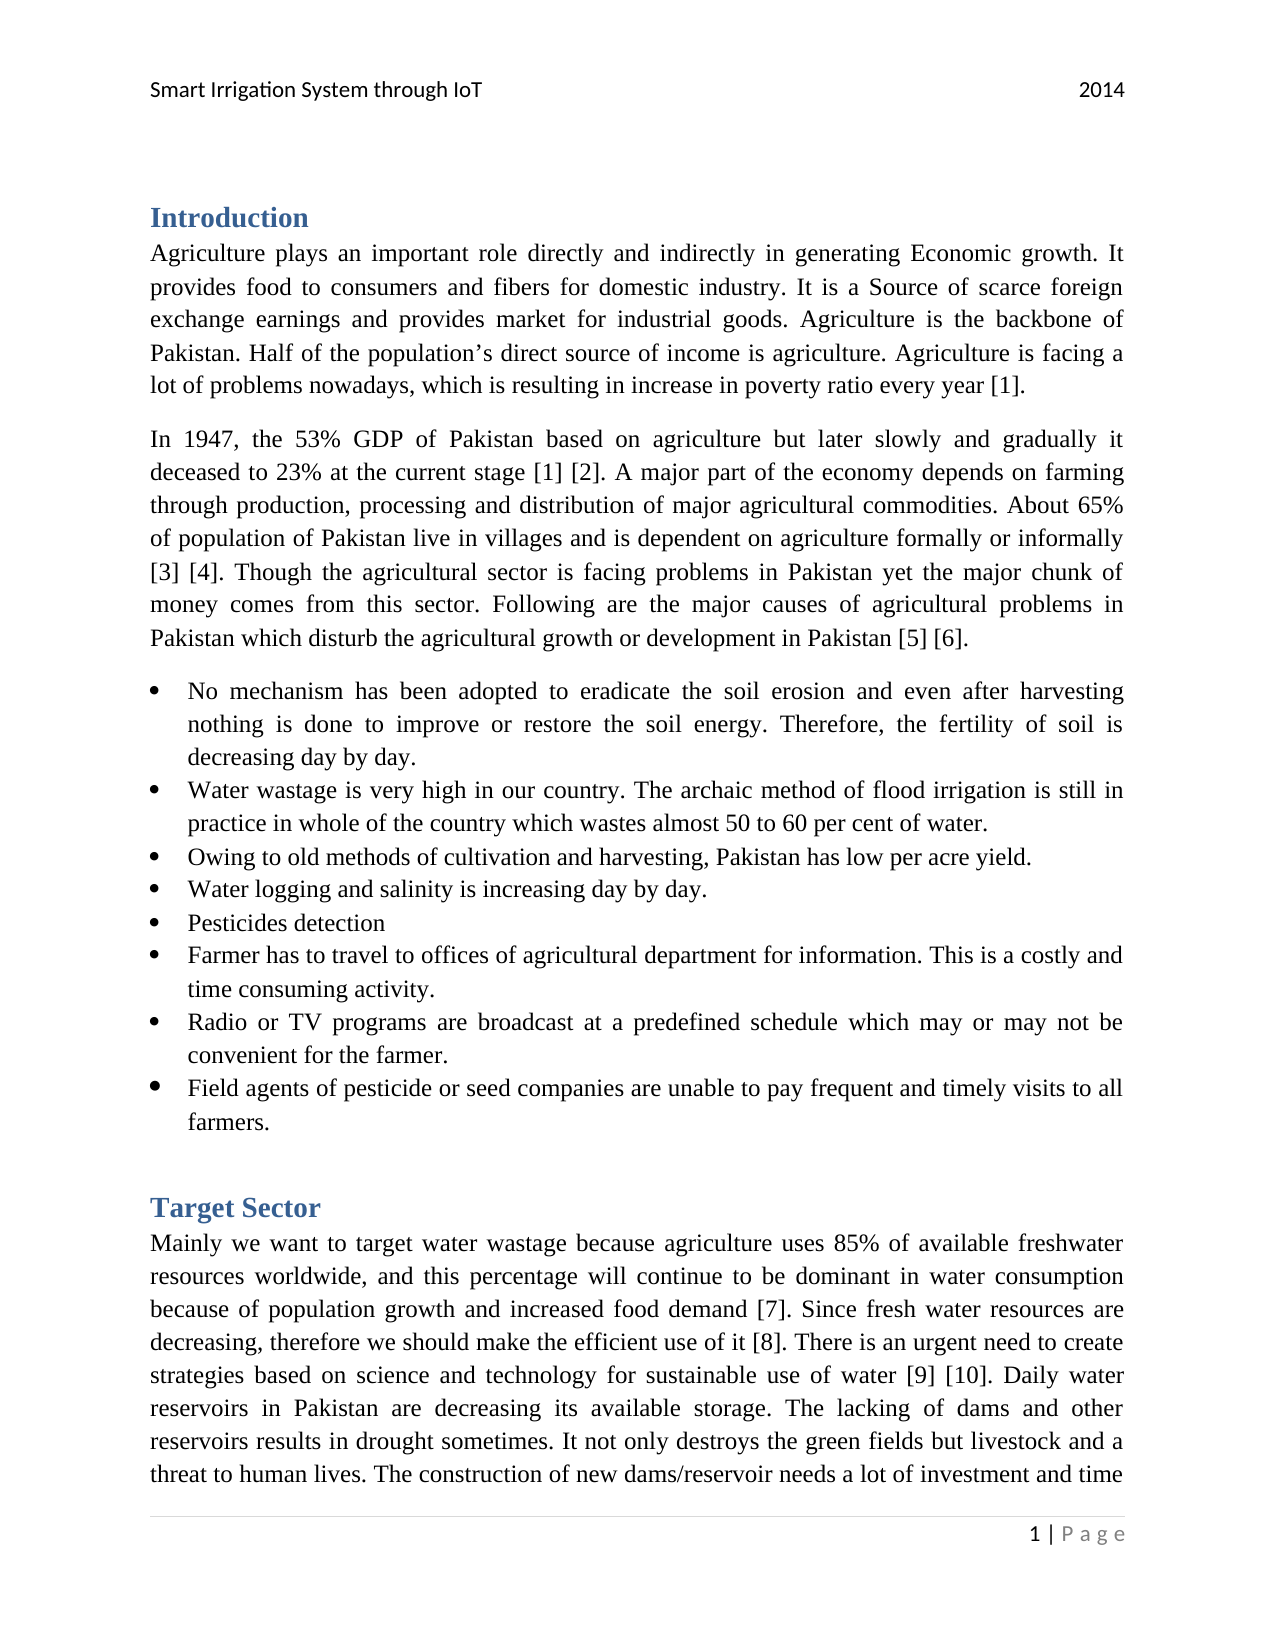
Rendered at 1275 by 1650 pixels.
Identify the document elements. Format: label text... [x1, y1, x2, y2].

list Field agents of pesticide or seed companies are unable to pay frequent and timely visits to all farmers. [150, 1073, 1125, 1135]
list Water wastage is very high in our country. The archaic method of flood irrigation is still in practice in whole of the country which wastes almost 50 to 60 per cent of water. [150, 776, 1125, 837]
list Water logging and salinity is increasing day by day. [150, 874, 1125, 903]
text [150, 1228, 1125, 1488]
list No mechanism has been adopted to eradicate the soil erosion and even after harvesting nothing is done to improve or restore the soil energy. Therefore, the fertility of soil is decreasing day by day. [150, 676, 1125, 771]
list Owing to old methods of cultivation and harvesting, Pakistan has low per acre yield. [150, 842, 1125, 870]
subtitle Introduction [150, 200, 1125, 233]
list Pesticides detection [150, 908, 1125, 936]
text Agriculture plays an important role directly and indirectly in generating Economic growth. It provides food to consumers and fibers for domestic industry. It is a Source of scarce foreign exchange earnings and provides market for industrial goods. Agriculture is the backbone of Pakistan. Half of the population’s direct source of income is agriculture. Agriculture is facing a lot of problems nowadays, which is resulting in increase in poverty ratio every year [1]. [150, 238, 1125, 399]
list Radio or TV programs are broadcast at a predefined schedule which may or may not be convenient for the farmer. [150, 1007, 1125, 1068]
list Farmer has to travel to offices of agricultural department for information. This is a costly and time consuming activity. [150, 941, 1125, 1002]
text In 1947, the 53% GDP of Pakistan based on agriculture but later slowly and gradually it deceased to 23% at the current stage [1] [2]. A major part of the economy depends on farming through production, processing and distribution of major agricultural commodities. About 65% of population of Pakistan live in villages and is dependent on agriculture formally or informally [3] [4]. Though the agricultural sector is facing problems in Pakistan yet the major chunk of money comes from this sector. Following are the major causes of agricultural problems in Pakistan which disturb the agricultural growth or development in Pakistan [5] [6]. [150, 424, 1125, 651]
subtitle Target Sector [150, 1190, 1125, 1223]
